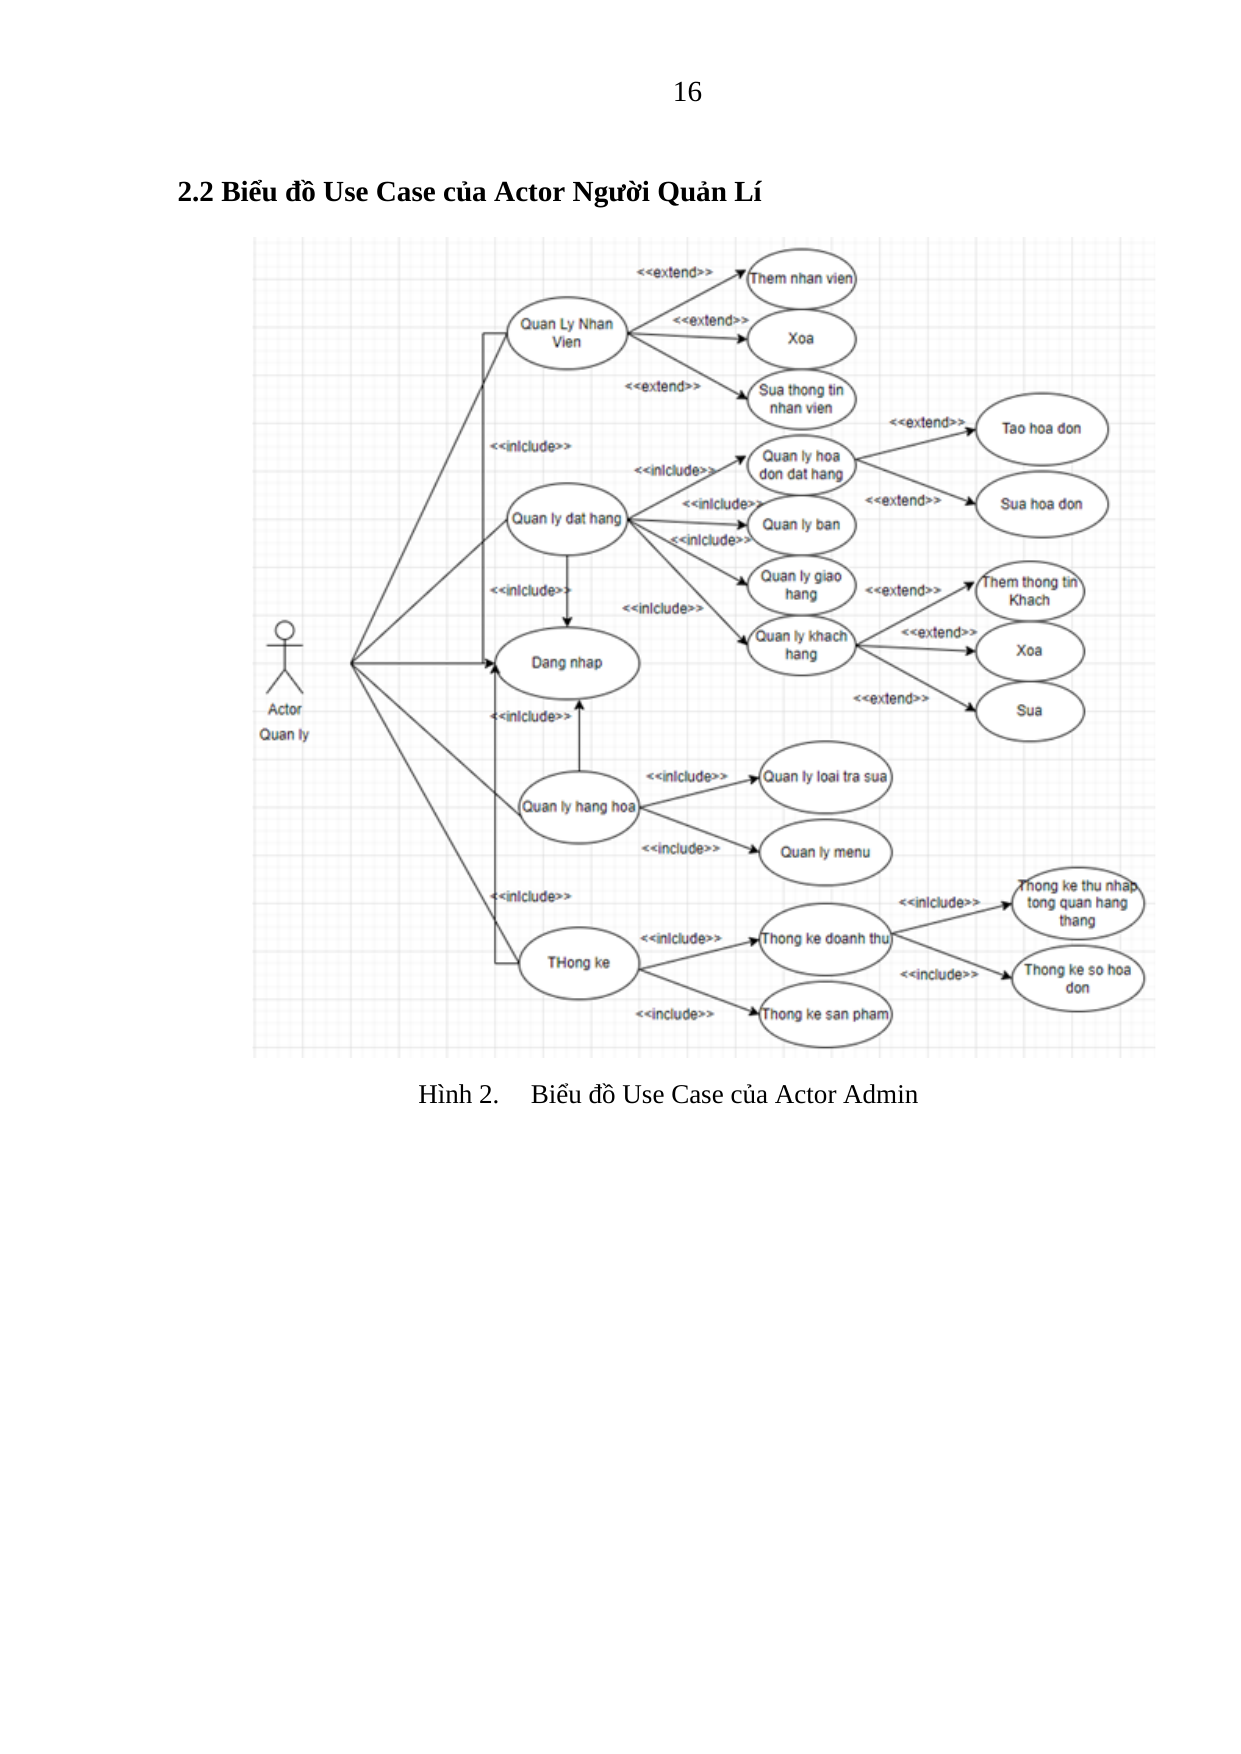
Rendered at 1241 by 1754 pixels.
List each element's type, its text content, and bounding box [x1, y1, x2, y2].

subtitle Biểu đồ Use Case của Actor Admin [215, 1078, 1122, 1110]
picture [252, 237, 1156, 1058]
subtitle Biểu đồ Use Case của Actor Người Quản Lí [177, 174, 1122, 208]
